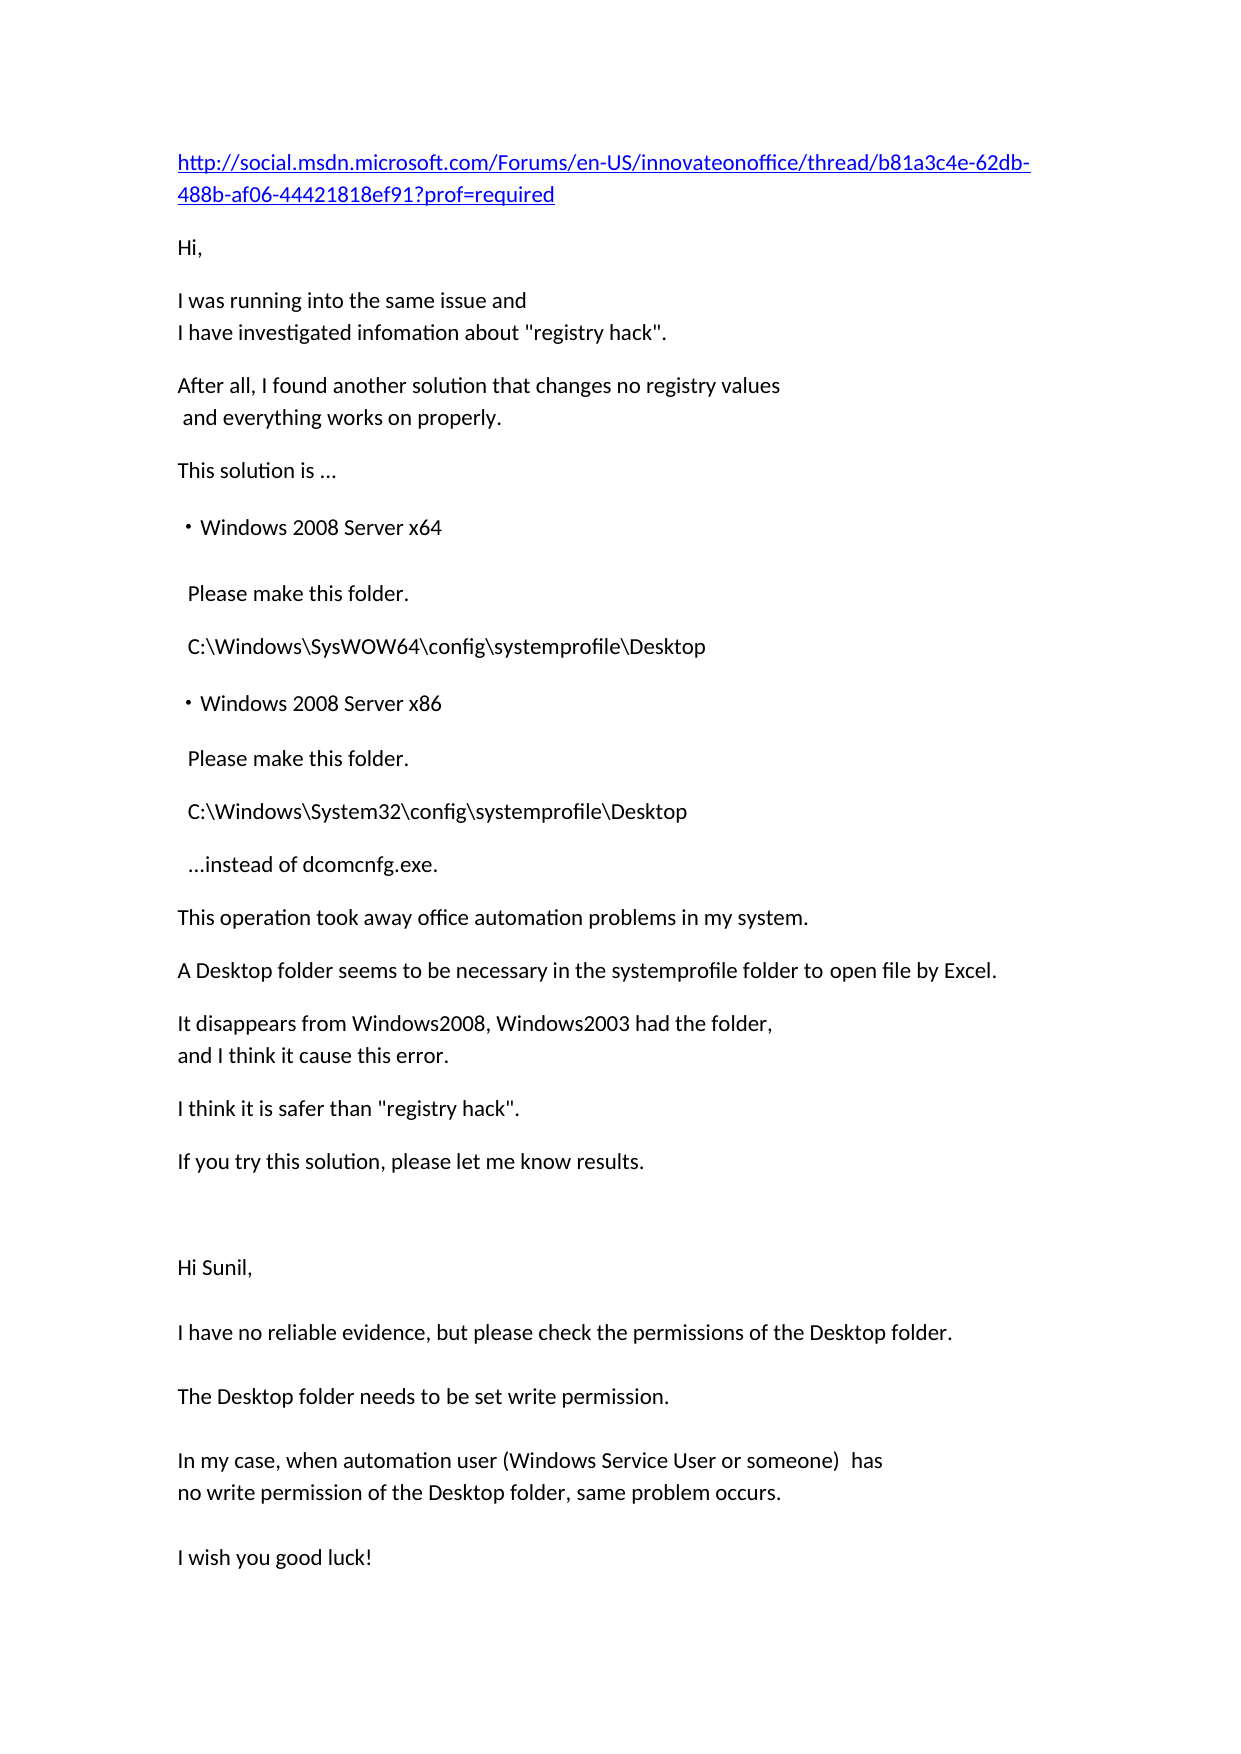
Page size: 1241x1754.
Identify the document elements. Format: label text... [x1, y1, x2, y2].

text This solution is ... [177, 456, 1063, 484]
text It disappears from Windows2008, Windows2003 had the folder, and I think it cause this error. [177, 1009, 1063, 1069]
text C:\Windows\SysWOW64\config\systemprofile\Desktop [177, 632, 1063, 660]
text If you try this solution, please let me know results. [177, 1147, 1063, 1175]
text I think it is safer than "registry hack". [177, 1094, 1063, 1122]
text After all, I found another solution that changes no registry values and everything works on properly. [177, 371, 1063, 431]
text ・Windows 2008 Server x64 Please make this folder. [177, 509, 1063, 607]
text A Desktop folder seems to be necessary in the systemprofile folder to open file by Excel. [177, 956, 1063, 984]
text http://social.msdn.microsoft.com/Forums/en-US/innovateonoffice/thread/b81a3c4e-62db-488b-af06-44421818ef91?prof=required [177, 148, 1063, 208]
text ...instead of dcomcnfg.exe. [177, 850, 1063, 878]
text C:\Windows\System32\config\systemprofile\Desktop [177, 797, 1063, 825]
text Hi Sunil, I have no reliable evidence, but please check the permissions of the Desktop folder. The Desktop folder needs to be set write permission. In my case, when automation user (Windows Service User or someone) has no write permission of the Desktop folder, same problem occurs. I wish you good luck! [177, 1253, 1063, 1571]
text I was running into the same issue and I have investigated infomation about "registry hack". [177, 286, 1063, 346]
text ・Windows 2008 Server x86 [177, 685, 1063, 718]
text Hi, [177, 233, 1063, 261]
text Please make this folder. [177, 744, 1063, 772]
text This operation took away office automation problems in my system. [177, 903, 1063, 931]
